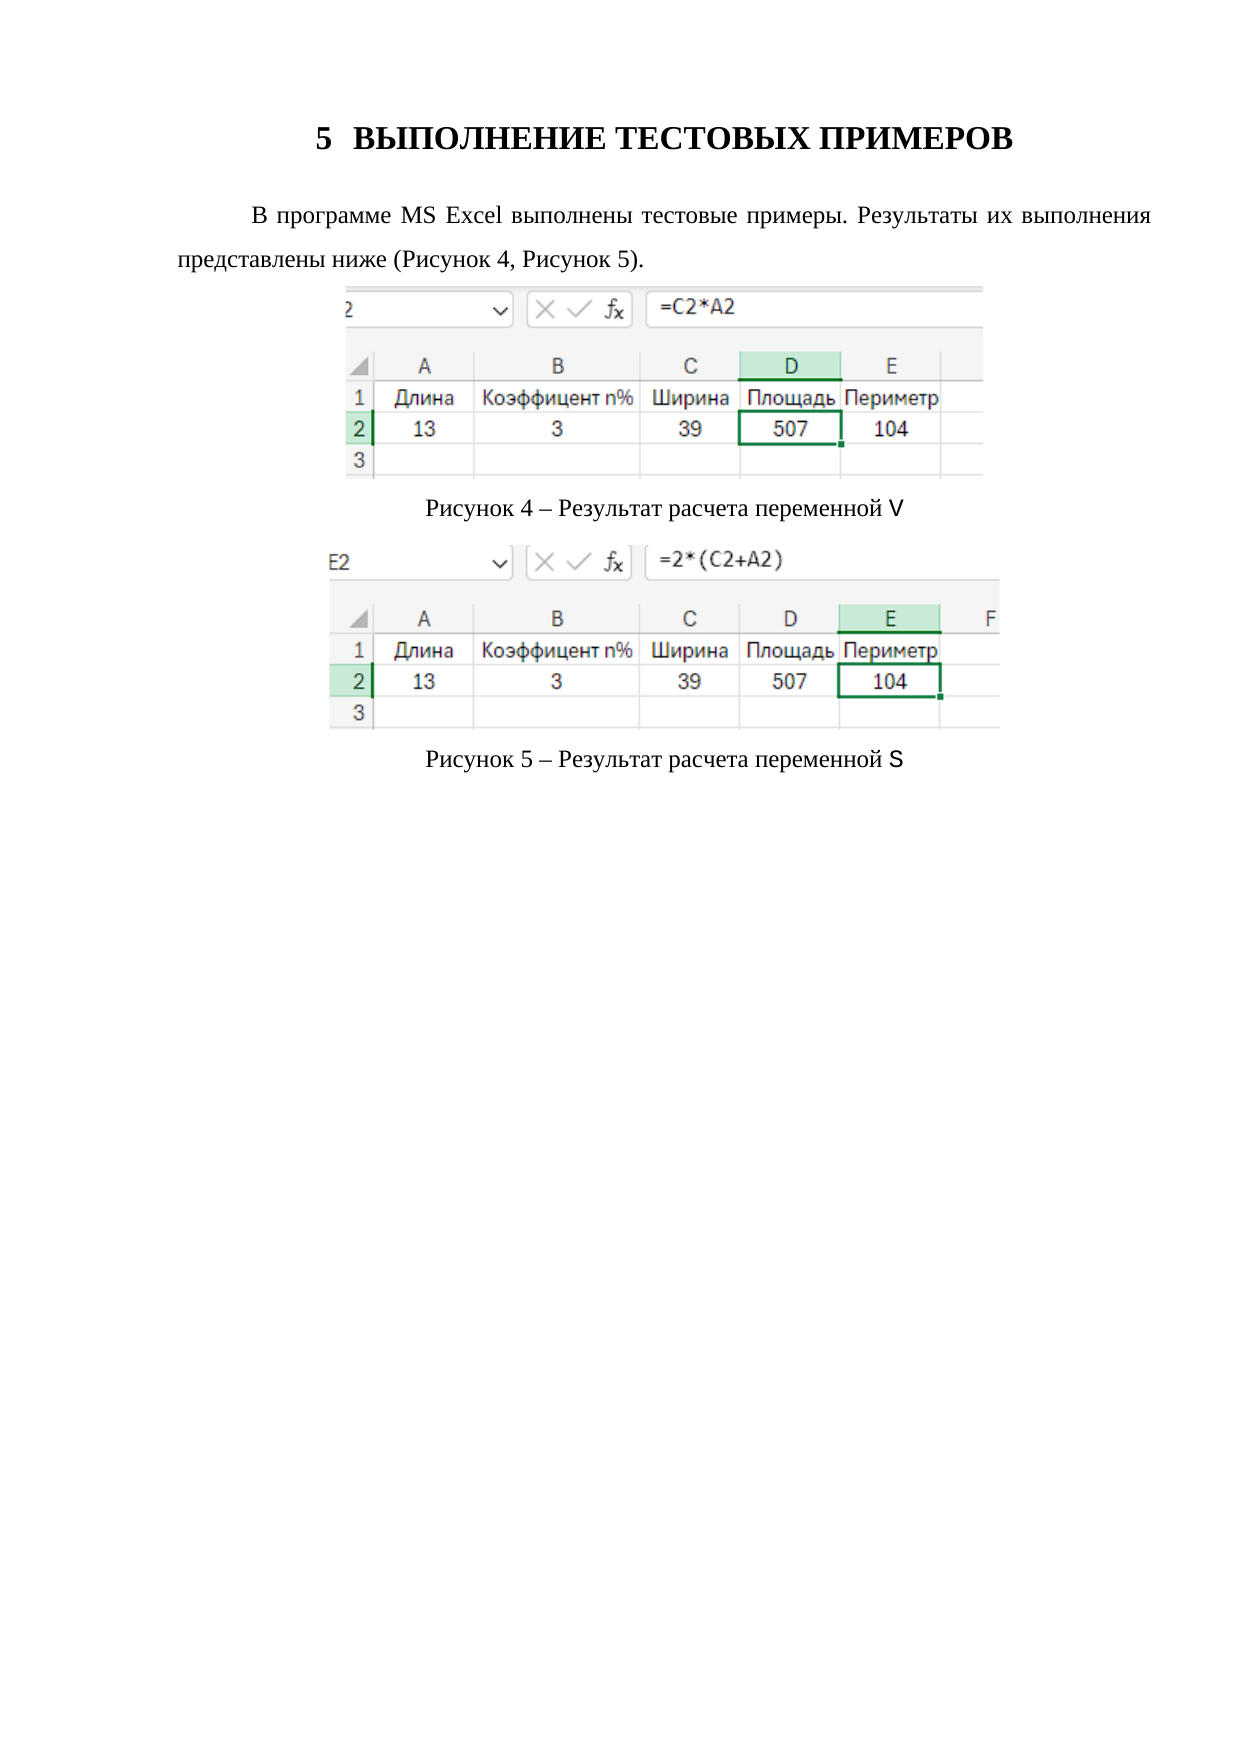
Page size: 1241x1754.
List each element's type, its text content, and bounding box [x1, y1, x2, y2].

text Рисунок 4 – Результат расчета переменной V [177, 493, 1152, 524]
text В программе MS Excel выполнены тестовые примеры. Результаты их выполнения представлены ниже (Рисунок 4, Рисунок 5). [177, 201, 1152, 272]
text Выполнение тестовых примеров [177, 118, 1152, 156]
text Рисунок 5 – Результат расчета переменной S [177, 744, 1152, 775]
